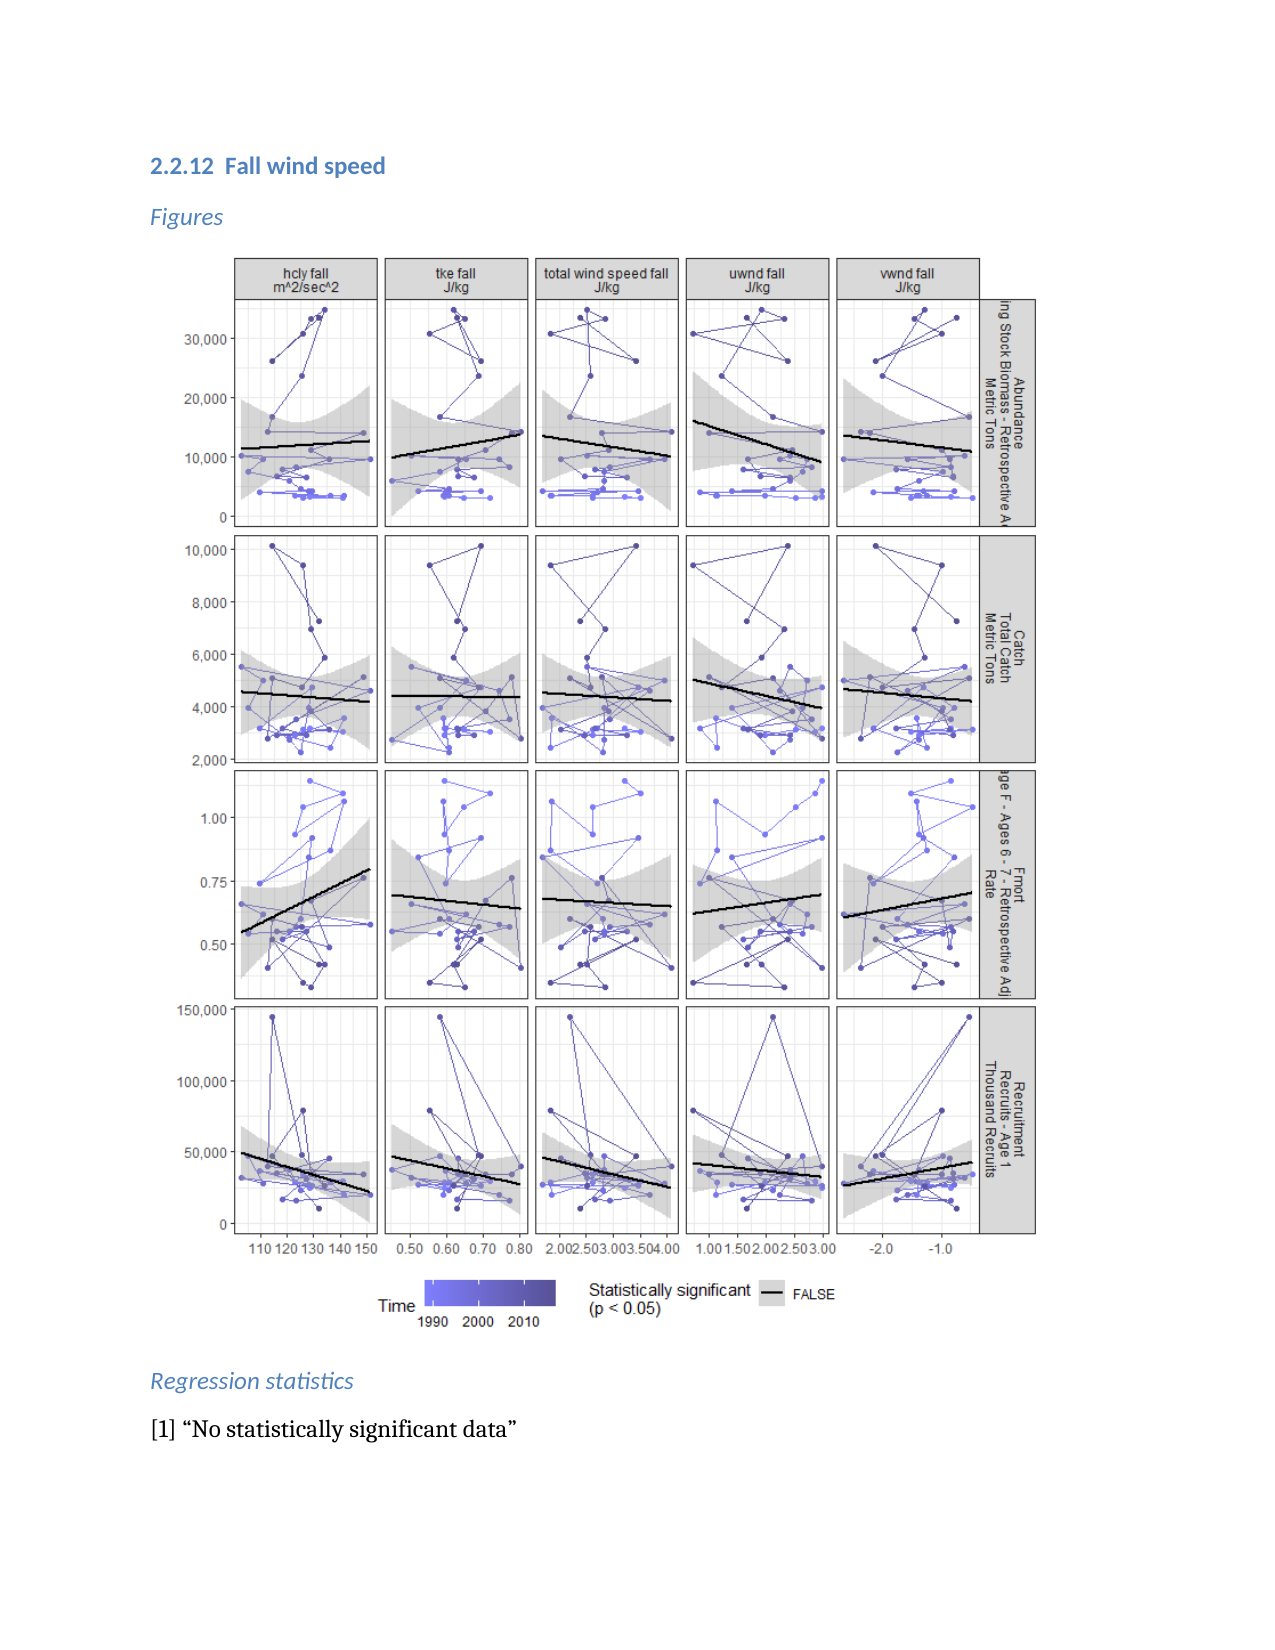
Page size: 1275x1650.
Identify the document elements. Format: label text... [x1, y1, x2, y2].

subtitle 2.2.12 Fall wind speed [150, 150, 1125, 181]
picture [168, 250, 1044, 1345]
subtitle Figures [150, 201, 1125, 232]
text [1] “No statistically significant data” [150, 1414, 1125, 1443]
subtitle Regression statistics [150, 1365, 1125, 1396]
